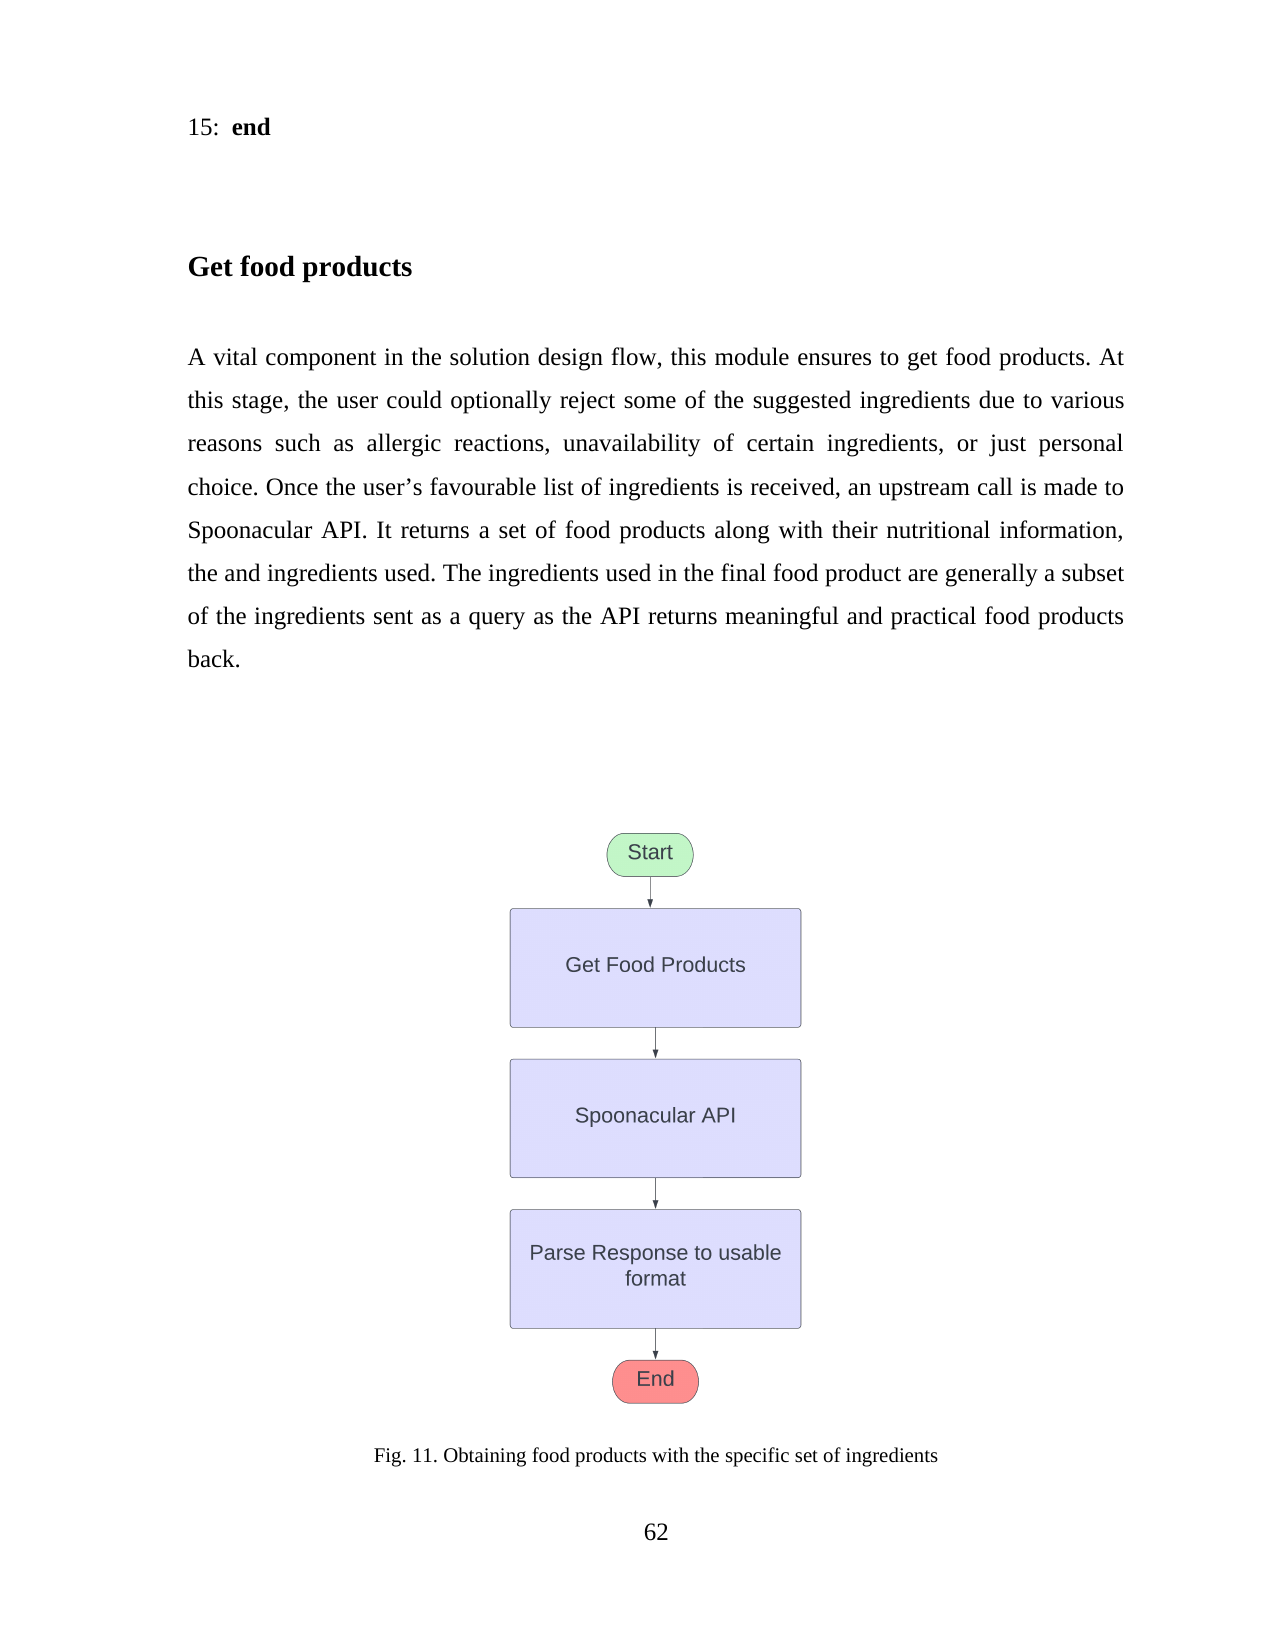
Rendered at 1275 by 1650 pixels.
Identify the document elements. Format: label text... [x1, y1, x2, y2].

picture [487, 816, 826, 1429]
text Get food products [187, 249, 1125, 282]
text Fig. 11. Obtaining food products with the specific set of ingredients [187, 1443, 1125, 1467]
text A vital component in the solution design flow, this module ensures to get food products. At this stage, the user could optionally reject some of the suggested ingredients due to various reasons such as allergic reactions, unavailability of certain ingredients, or just personal choice. Once the user’s favourable list of ingredients is received, an upstream call is made to Spoonacular API. It returns a set of food products along with their nutritional information, the and ingredients used. The ingredients used in the final food product are generally a subset of the ingredients sent as a query as the API returns meaningful and practical food products back. [187, 342, 1125, 673]
text 15: end [187, 112, 1125, 141]
